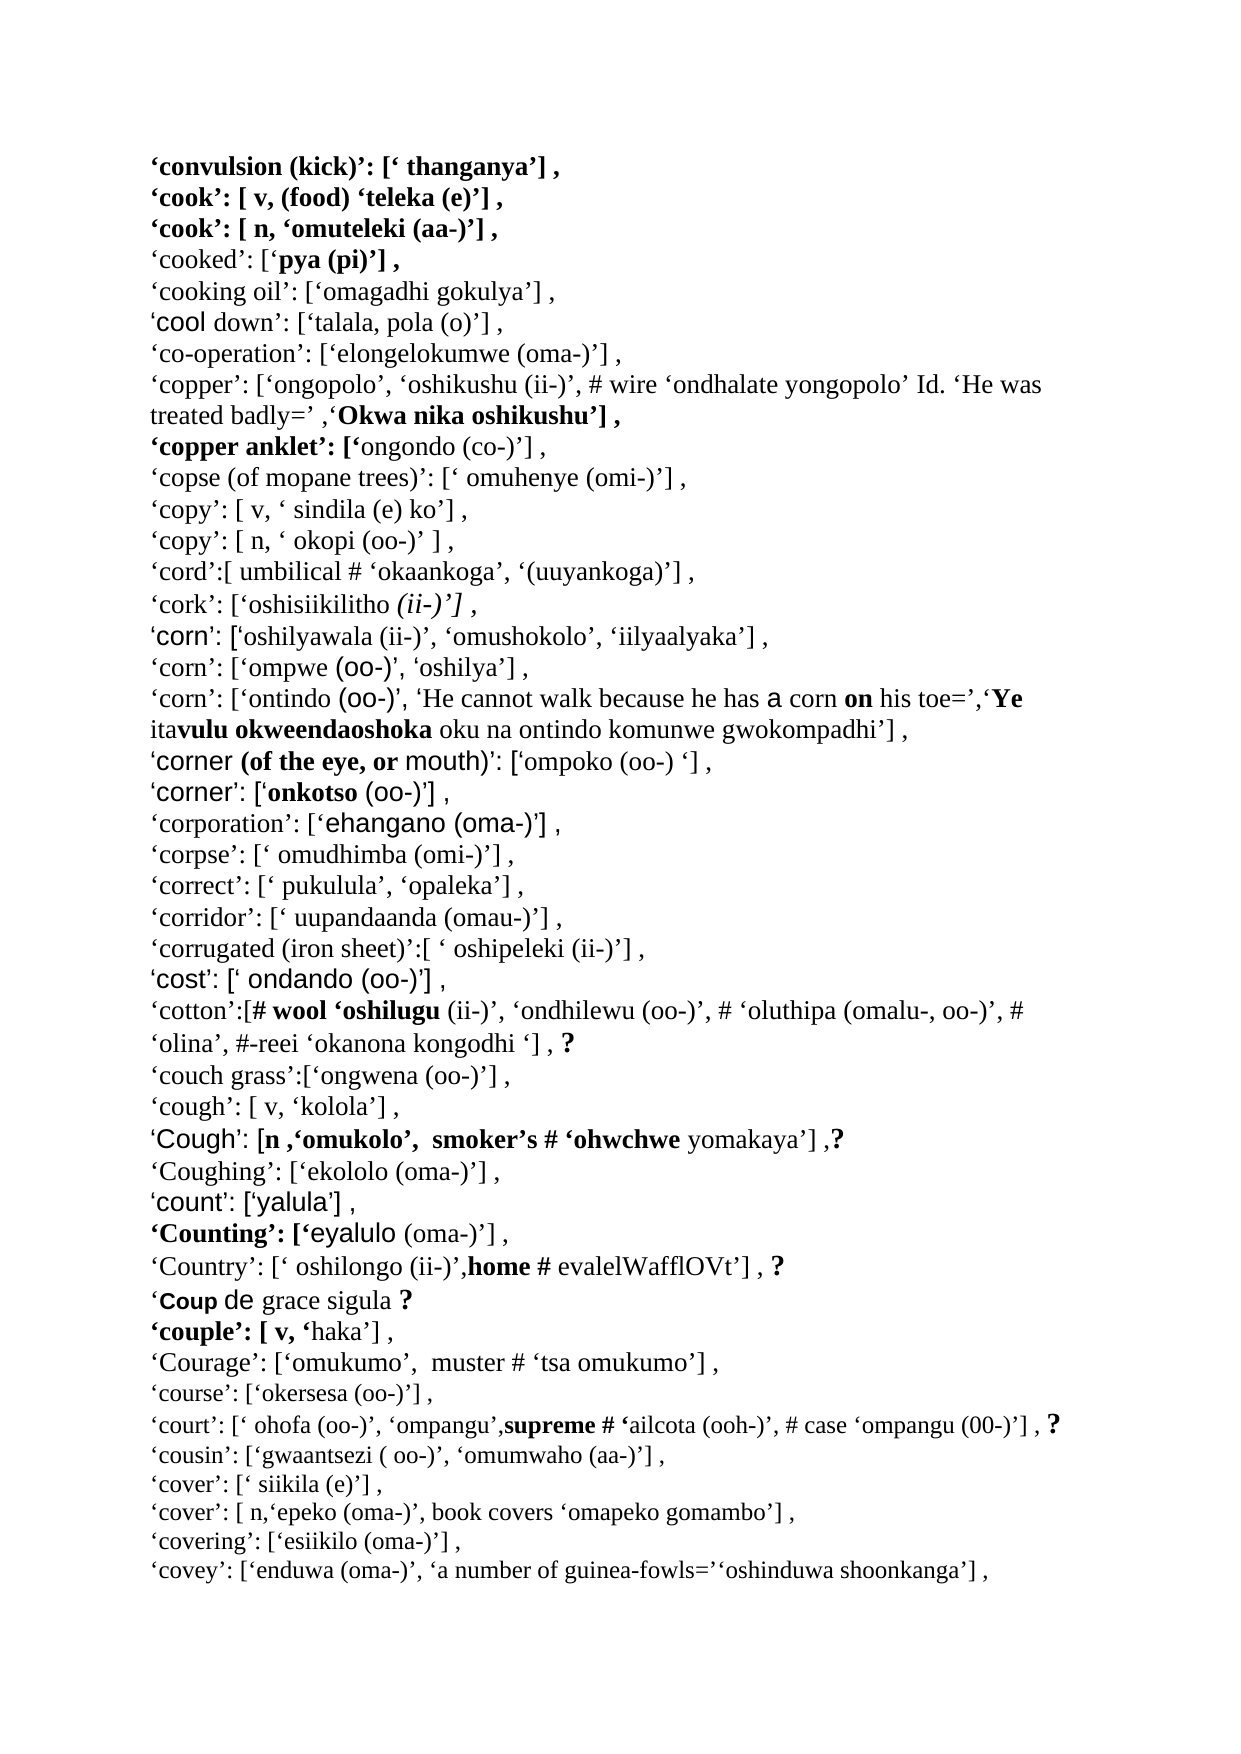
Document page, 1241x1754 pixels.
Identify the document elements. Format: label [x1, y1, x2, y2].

text [150, 150, 1090, 1584]
